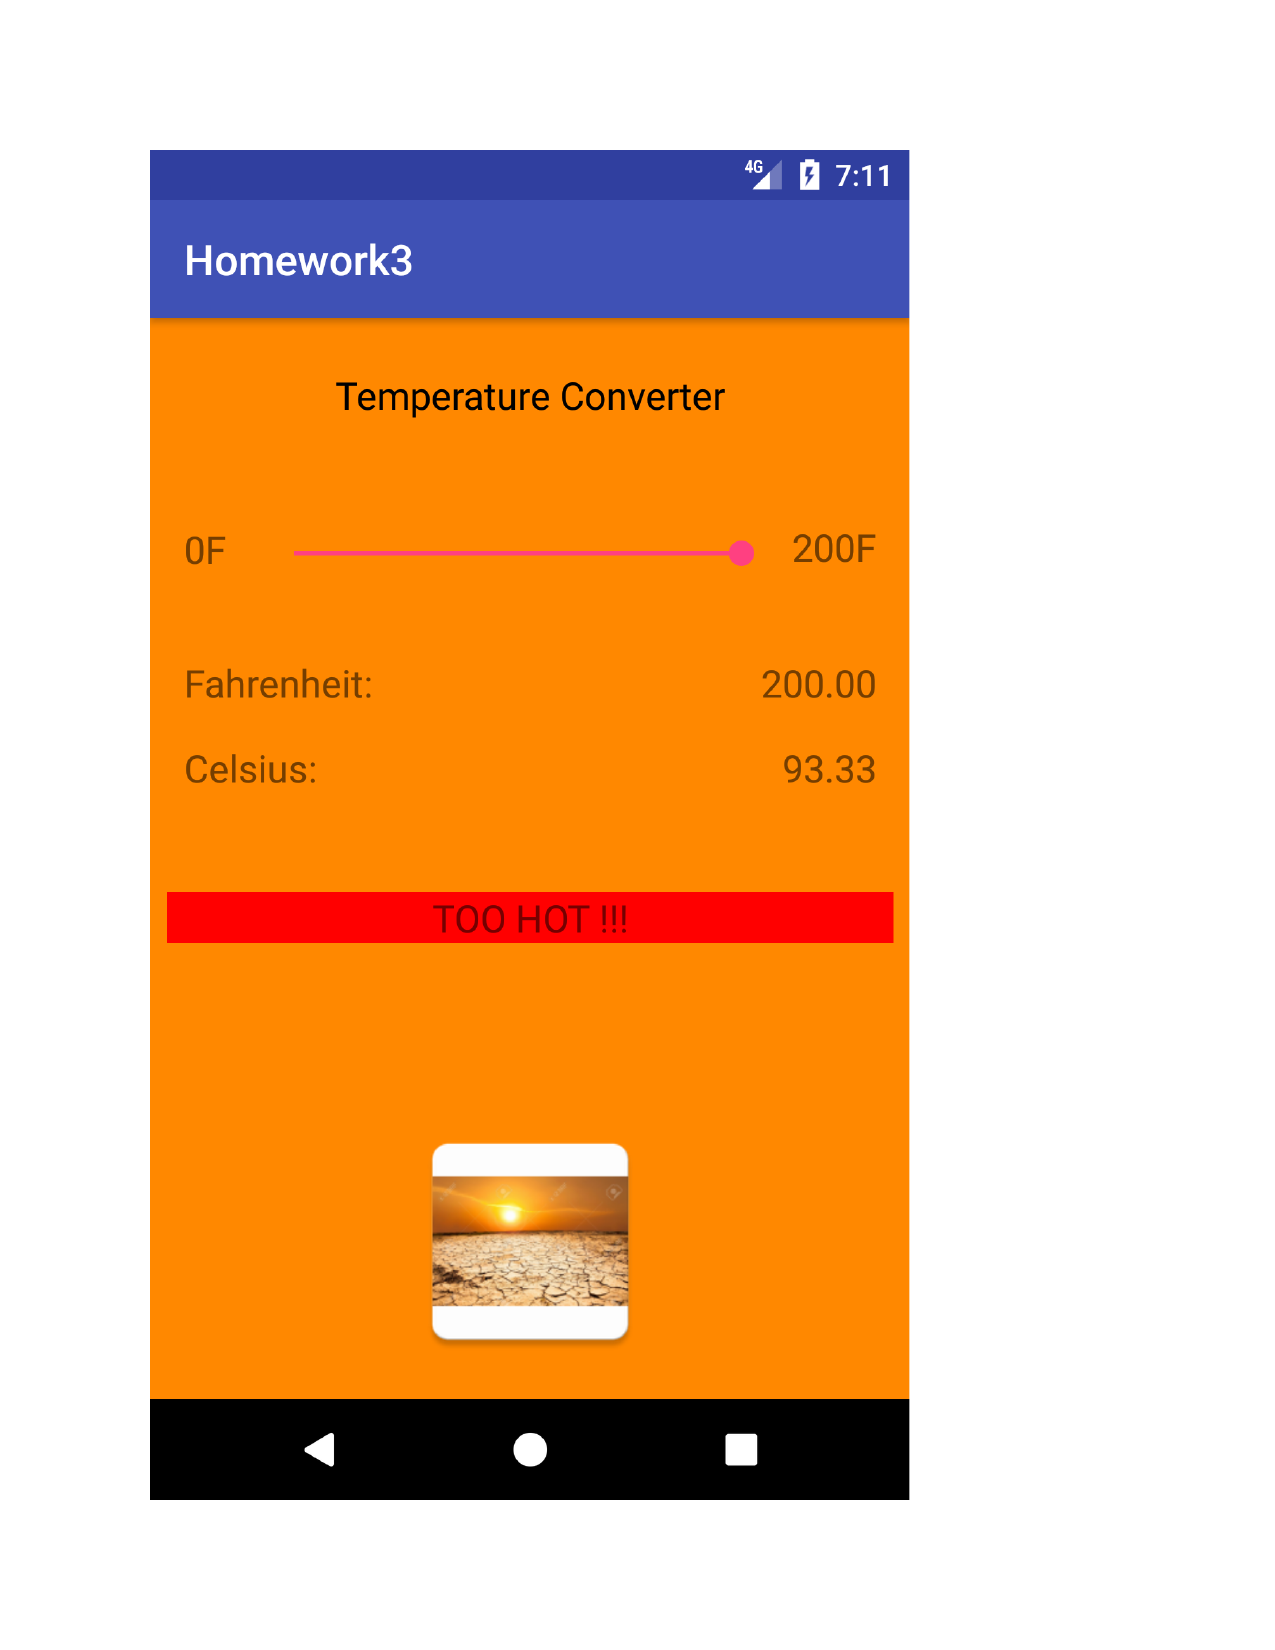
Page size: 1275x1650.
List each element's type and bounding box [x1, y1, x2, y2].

picture [150, 150, 910, 1500]
